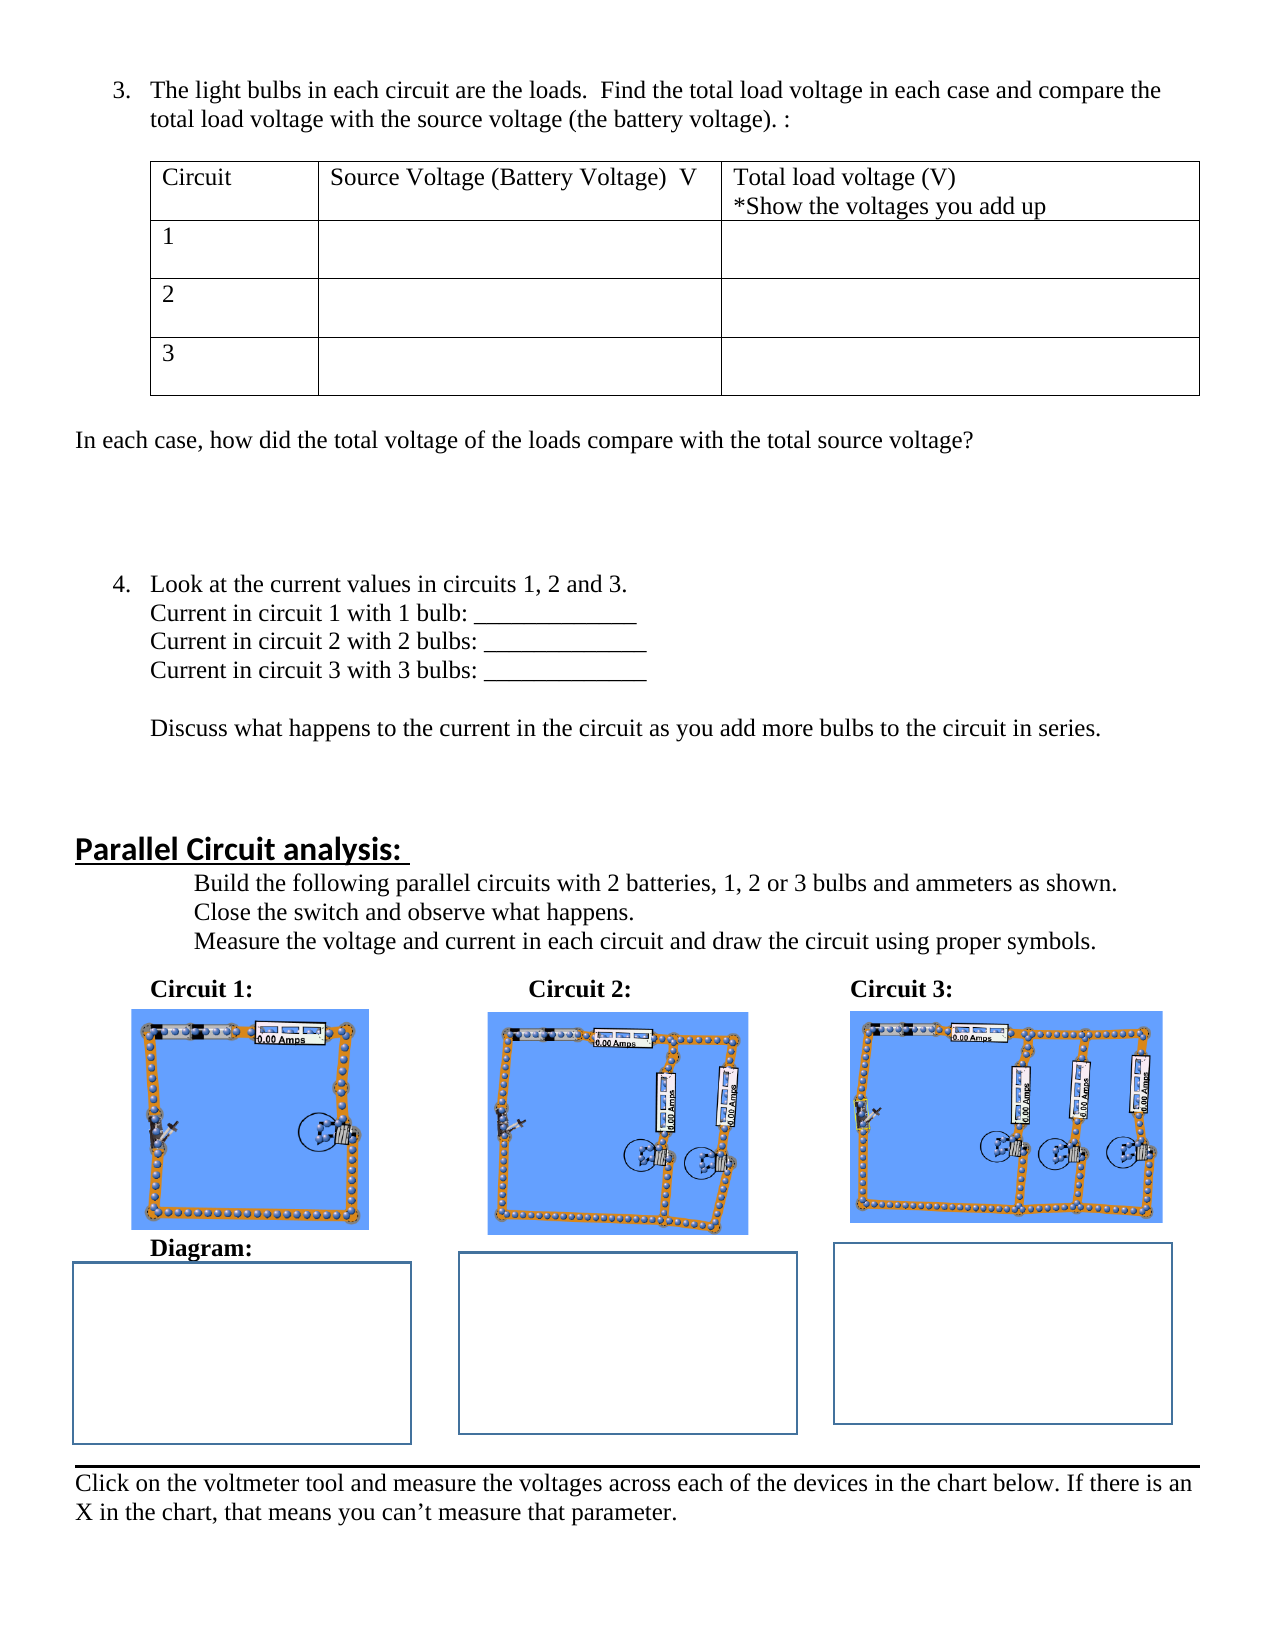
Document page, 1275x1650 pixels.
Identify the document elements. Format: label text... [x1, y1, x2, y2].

list Circuit 1: Circuit 2: Circuit 3: [75, 974, 1200, 1003]
table_cell [319, 338, 721, 395]
table_header Circuit [151, 162, 318, 220]
table_cell [319, 279, 721, 337]
text Close the switch and observe what happens. [75, 897, 1200, 926]
table_cell 2 [151, 279, 318, 337]
text Measure the voltage and current in each circuit and draw the circuit using proper symbols. [75, 926, 1200, 955]
picture [487, 1012, 749, 1235]
list Diagram: [75, 1233, 1200, 1261]
list The light bulbs in each circuit are the loads. Find the total load voltage in each case and compare the total load voltage with the source voltage (the battery voltage). : [112, 75, 1200, 132]
table_header Source Voltage (Battery Voltage) V [319, 162, 721, 220]
list Current in circuit 3 with 3 bulbs: _____________ [150, 655, 1200, 684]
picture [850, 1011, 1163, 1223]
text Parallel Circuit analysis: [75, 828, 1200, 868]
text In each case, how did the total voltage of the loads compare with the total source voltage? [75, 425, 1200, 454]
table_cell [319, 221, 721, 278]
text Click on the voltmeter tool and measure the voltages across each of the devices in the chart below. If there is an X in the chart, that means you can’t measure that parameter. [75, 1468, 1200, 1525]
table_cell [722, 221, 1199, 278]
table_header Total load voltage (V) *Show the voltages you add up [722, 162, 1199, 220]
table_cell 1 [151, 221, 318, 278]
picture [131, 1009, 369, 1230]
list Current in circuit 1 with 1 bulb: _____________ [150, 598, 1200, 626]
table_cell [722, 338, 1199, 395]
list Discuss what happens to the current in the circuit as you add more bulbs to the circuit in series. [150, 713, 1200, 741]
table_cell 3 [151, 338, 318, 395]
text Build the following parallel circuits with 2 batteries, 1, 2 or 3 bulbs and ammeters as shown. [75, 868, 1200, 897]
list Look at the current values in circuits 1, 2 and 3. [112, 569, 1200, 598]
list Current in circuit 2 with 2 bulbs: _____________ [150, 626, 1200, 655]
table_cell [722, 279, 1199, 337]
